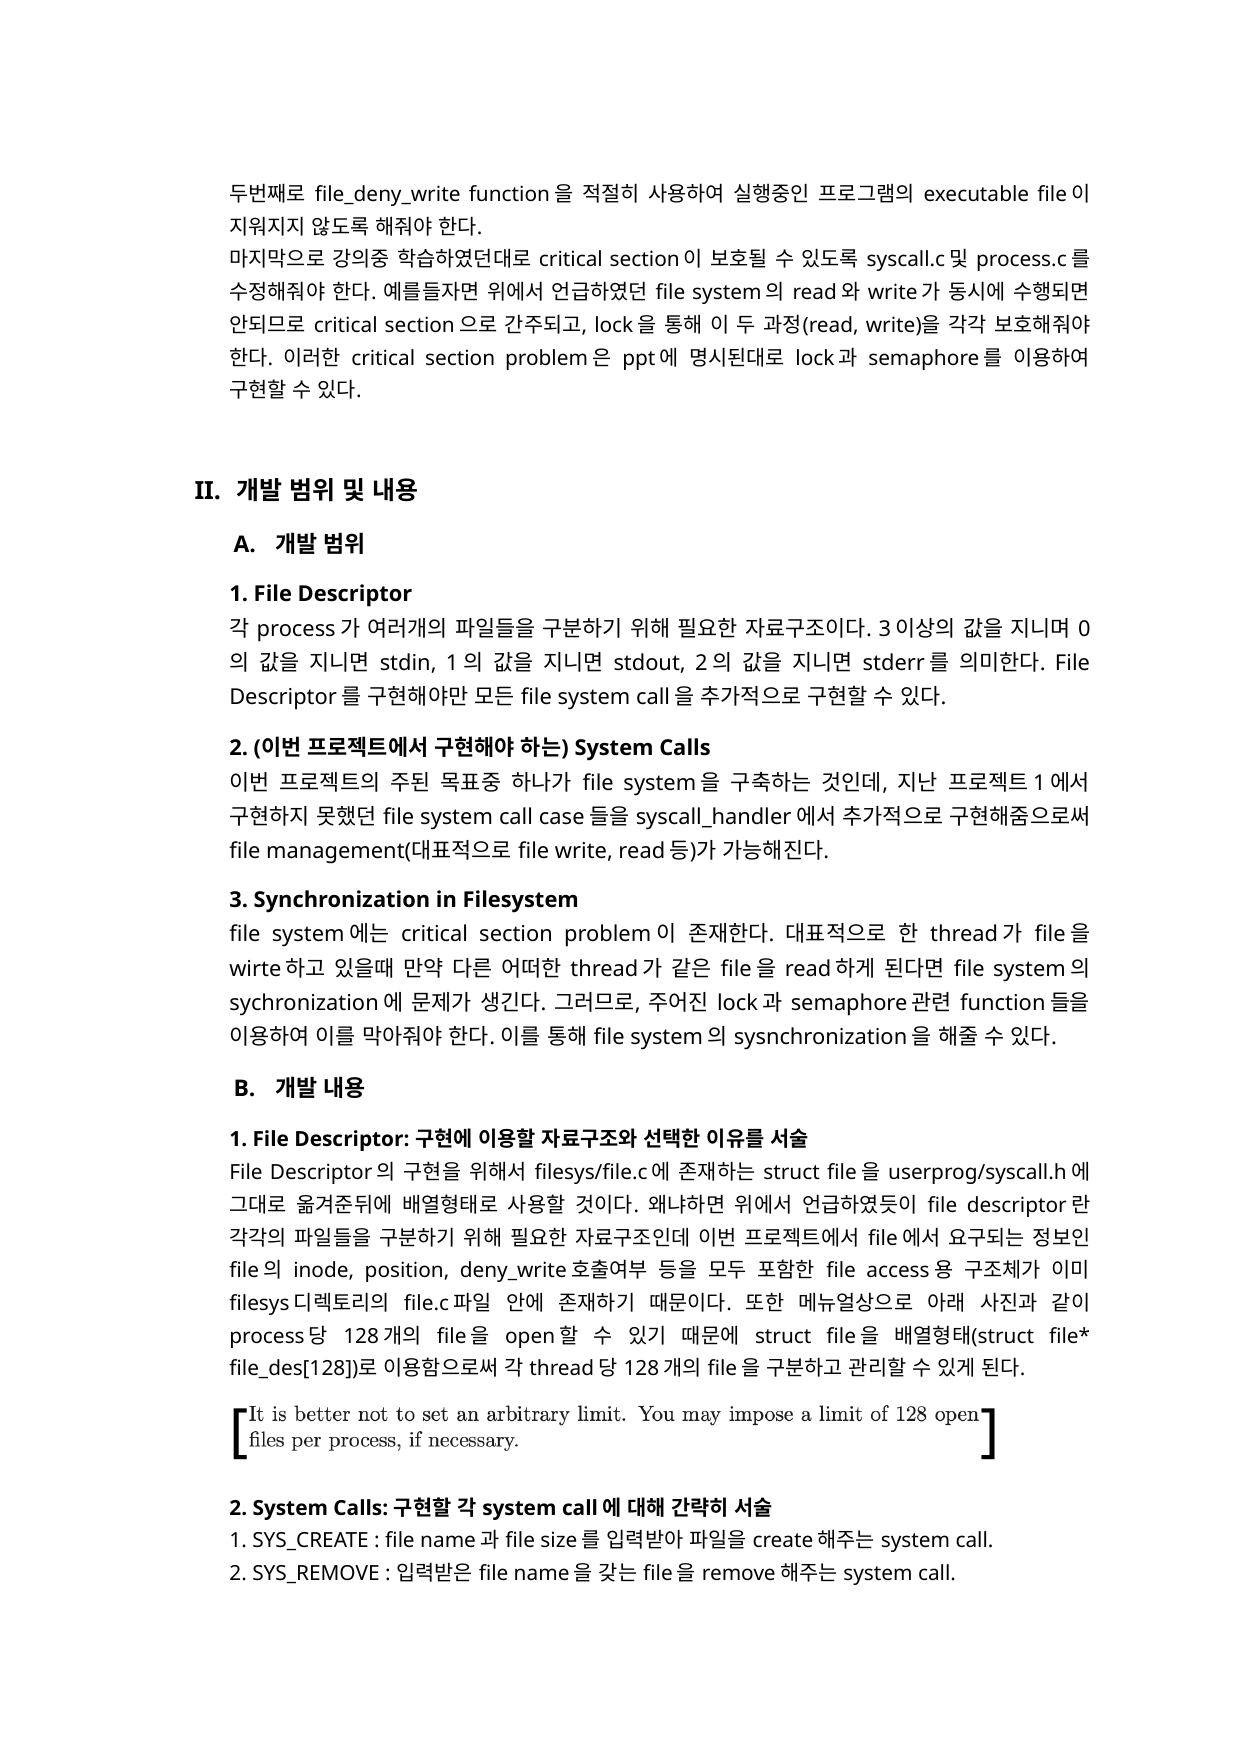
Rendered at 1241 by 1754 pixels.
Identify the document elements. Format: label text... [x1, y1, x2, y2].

list 3. Synchronization in Filesystem file system에는 critical section problem이 존재한다. 대표적으로 한 thread가 file을 wirte하고 있을때 만약 다른 어떠한 thread가 같은 file을 read하게 된다면 file system의 sychronization에 문제가 생긴다. 그러므로, 주어진 lock과 semaphore관련 function들을 이용하여 이를 막아줘야 한다. 이를 통해 file system의 sysnchronization을 해줄 수 있다. [229, 884, 1090, 1051]
picture [248, 1405, 981, 1451]
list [229, 177, 1090, 404]
list 1. File Descriptor: 구현에 이용할 자료구조와 선택한 이유를 서술 File Descriptor의 구현을 위해서 filesys/file.c에 존재하는 struct file을 userprog/syscall.h에 그대로 옮겨준뒤에 배열형태로 사용할 것이다. 왜냐하면 위에서 언급하였듯이 file descriptor란 각각의 파일들을 구분하기 위해 필요한 자료구조인데 이번 프로젝트에서 file에서 요구되는 정보인 file의 inode, position, deny_write호출여부 등을 모두 포함한 file access용 구조체가 이미 filesys디렉토리의 file.c파일 안에 존재하기 때문이다. 또한 메뉴얼상으로 아래 사진과 같이 process당 128개의 file을 open할 수 있기 때문에 struct file을 배열형태(struct file* file_des[128])로 이용함으로써 각 thread당 128개의 file을 구분하고 관리할 수 있게 된다. [] [229, 1123, 1090, 1468]
list 2. (이번 프로젝트에서 구현해야 하는) System Calls 이번 프로젝트의 주된 목표중 하나가 file system을 구축하는 것인데, 지난 프로젝트1에서 구현하지 못했던 file system call case들을 syscall_handler에서 추가적으로 구현해줌으로써 file management(대표적으로 file write, read등)가 가능해진다. [229, 730, 1090, 865]
list 개발 내용 [233, 1070, 1090, 1103]
list 개발 범위 [233, 526, 1090, 559]
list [229, 1491, 1090, 1586]
list 개발 범위 및 내용 [194, 470, 1090, 506]
list 1. File Descriptor 각 process가 여러개의 파일들을 구분하기 위해 필요한 자료구조이다. 3이상의 값을 지니며 0의 값을 지니면 stdin, 1의 값을 지니면 stdout, 2의 값을 지니면 stderr를 의미한다. File Descriptor를 구현해야만 모든 file system call을 추가적으로 구현할 수 있다. [229, 578, 1090, 711]
